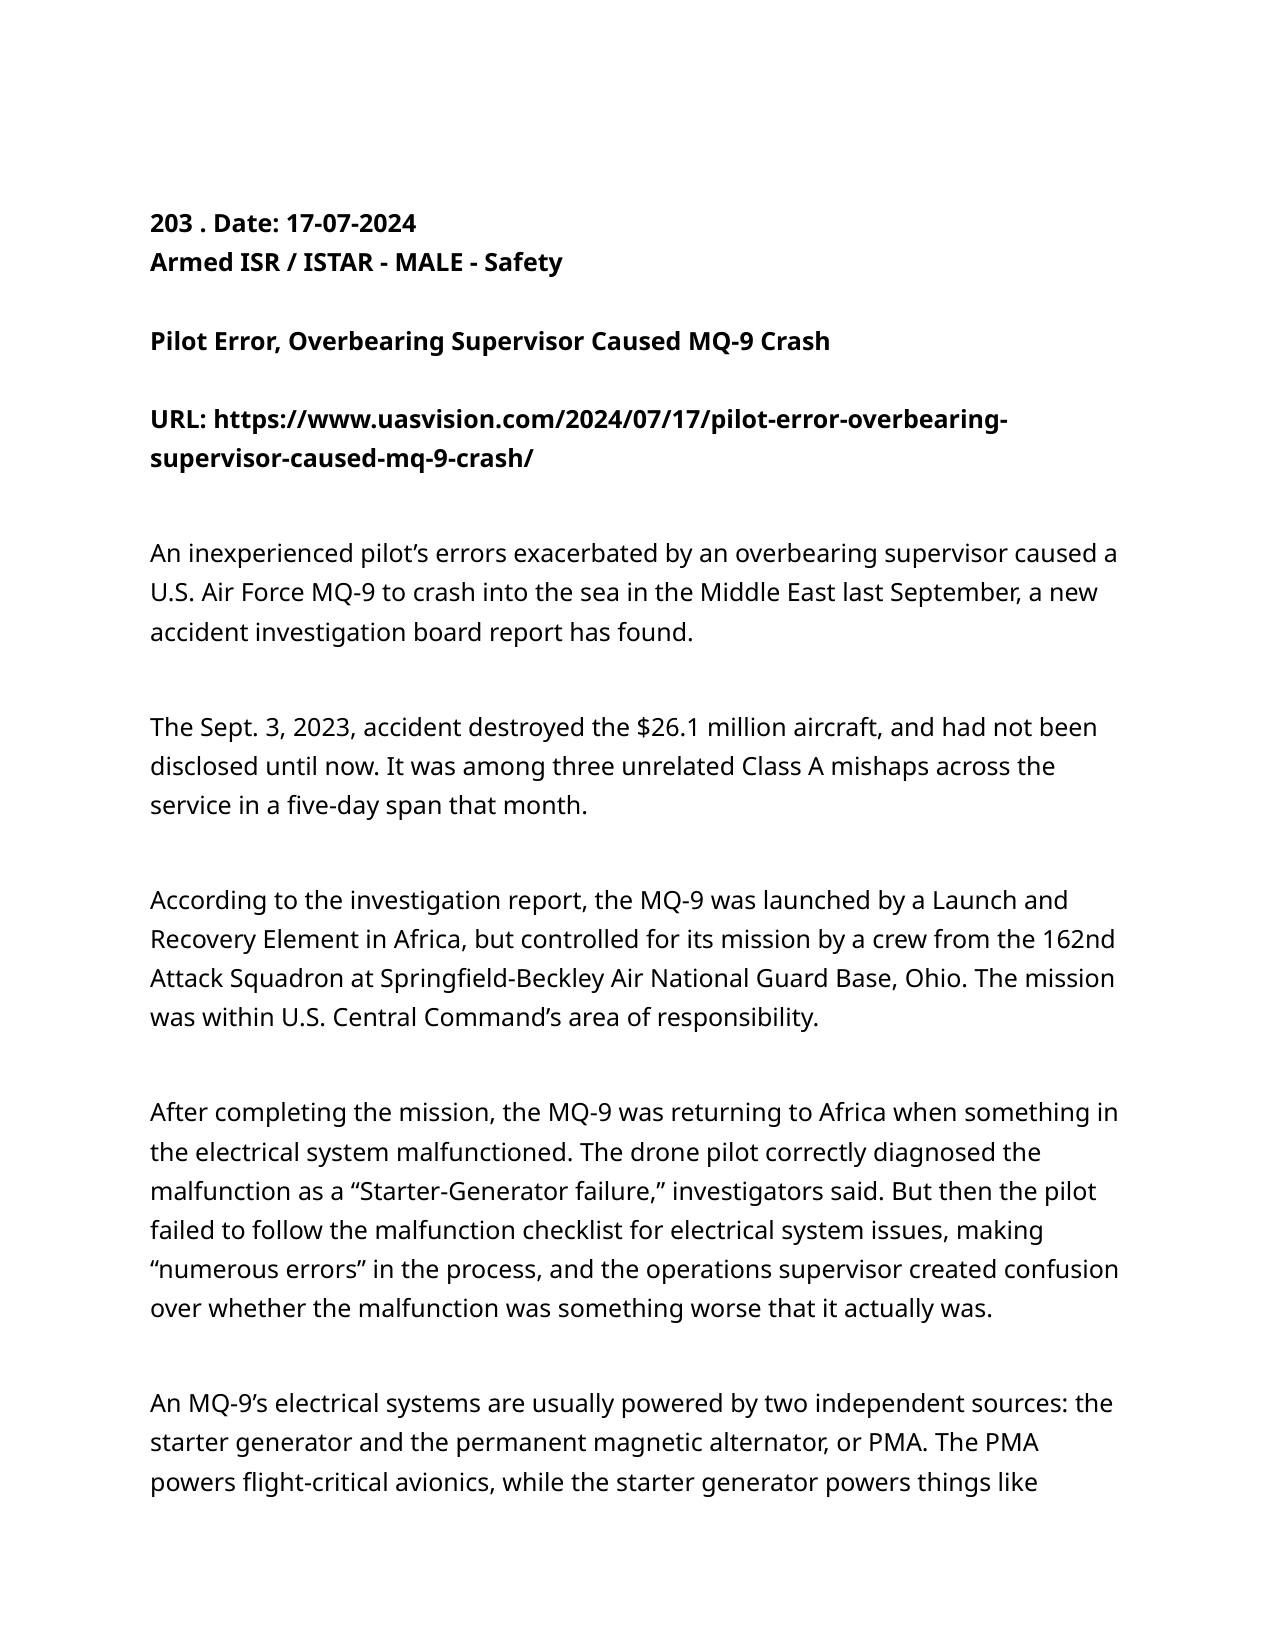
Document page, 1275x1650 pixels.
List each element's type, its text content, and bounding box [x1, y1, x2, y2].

text An inexperienced pilot’s errors exacerbated by an overbearing supervisor caused a U.S. Air Force MQ-9 to crash into the sea in the Middle East last September, a new accident investigation board report has found. [150, 536, 1125, 687]
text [150, 1386, 1125, 1498]
text The Sept. 3, 2023, accident destroyed the $26.1 million aircraft, and had not been disclosed until now. It was among three unrelated Class A mishaps across the service in a five-day span that month. [150, 709, 1125, 861]
text 203 . Date: 17-07-2024 Armed ISR / ISTAR - MALE - Safety Pilot Error, Overbearing Supervisor Caused MQ-9 Crash URL: https://www.uasvision.com/2024/07/17/pilot-error-overbearing-supervisor-caused-mq-9-crash/ [150, 206, 1125, 514]
text According to the investigation report, the MQ-9 was launched by a Launch and Recovery Element in Africa, but controlled for its mission by a crew from the 162nd Attack Squadron at Springfield-Beckley Air National Guard Base, Ohio. The mission was within U.S. Central Command’s area of responsibility. [150, 882, 1125, 1073]
text After completing the mission, the MQ-9 was returning to Africa when something in the electrical system malfunctioned. The drone pilot correctly diagnosed the malfunction as a “Starter-Generator failure,” investigators said. But then the pilot failed to follow the malfunction checklist for electrical system issues, making “numerous errors” in the process, and the operations supervisor created confusion over whether the malfunction was something worse that it actually was. [150, 1095, 1125, 1364]
